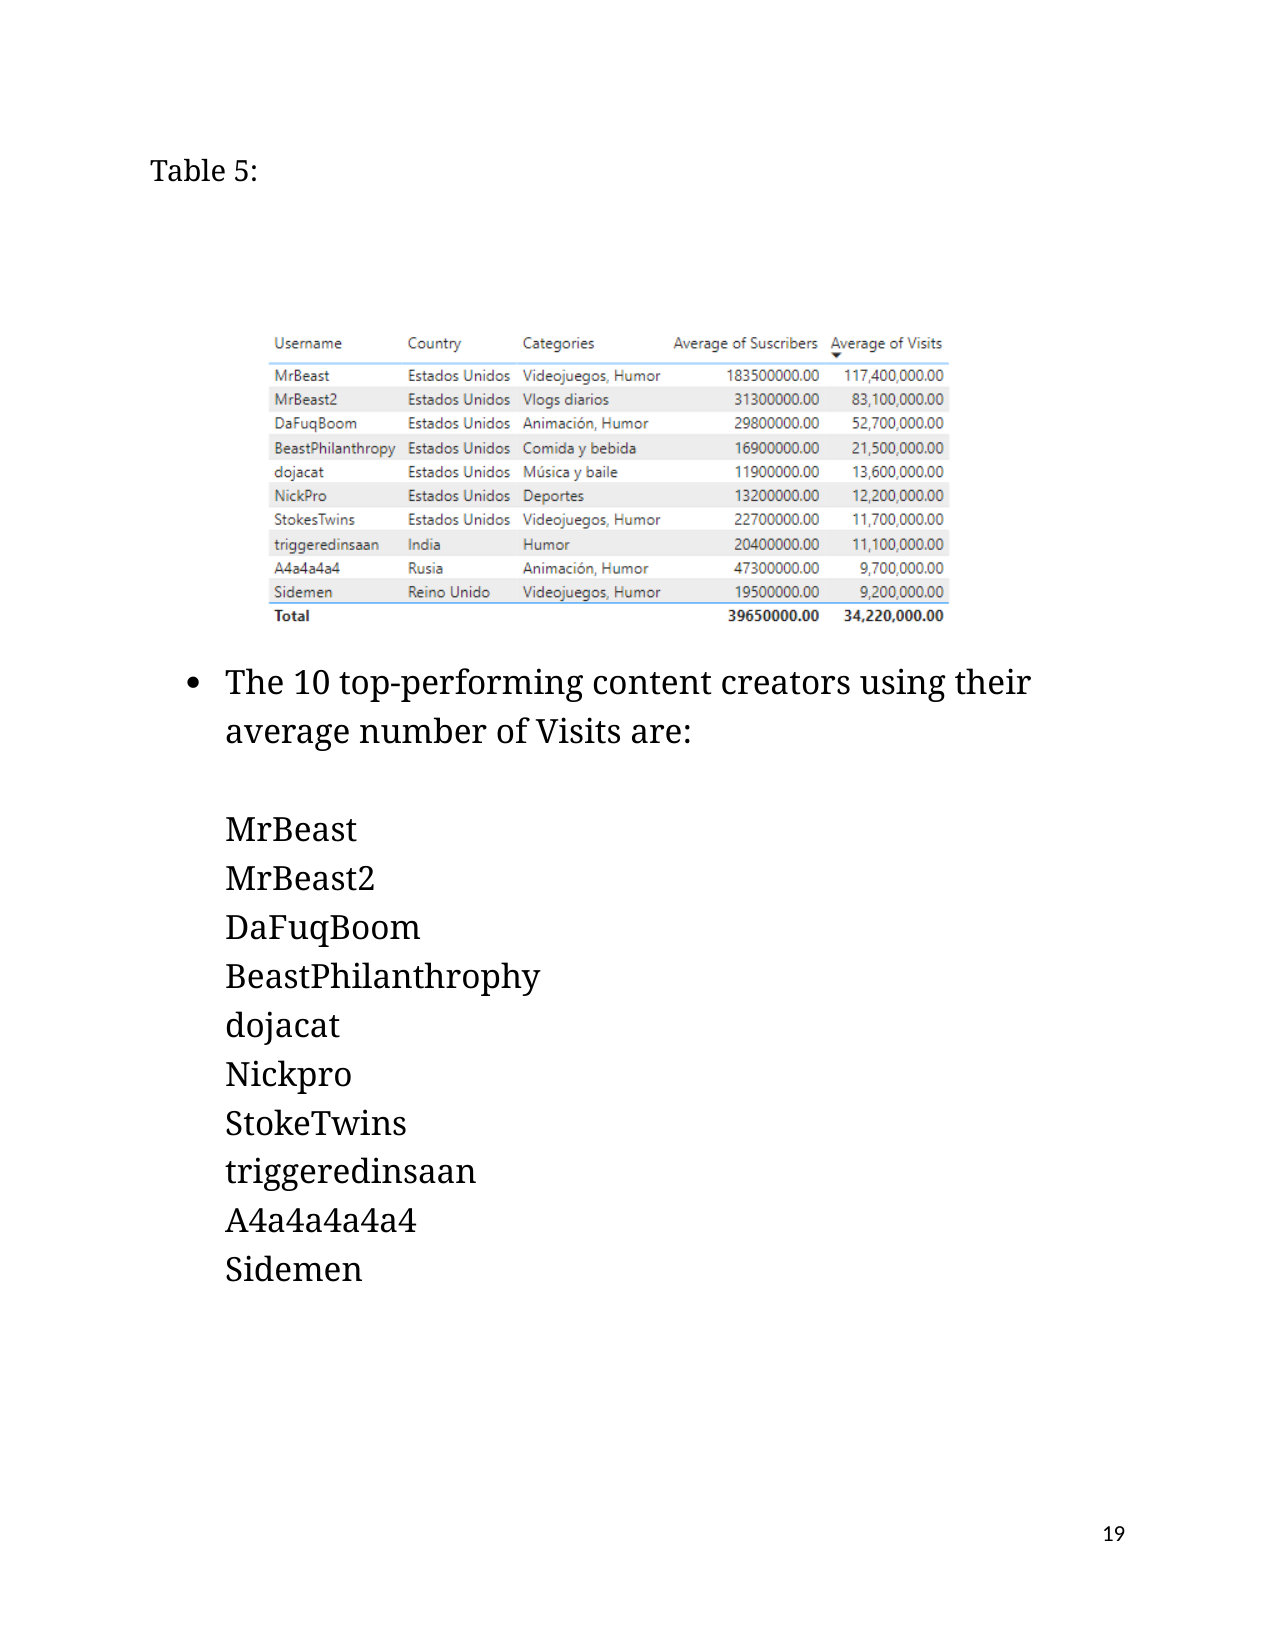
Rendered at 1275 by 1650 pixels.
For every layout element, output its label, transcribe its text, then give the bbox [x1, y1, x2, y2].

list A4a4a4a4a4 [225, 1197, 1125, 1243]
list StokeTwins [225, 1099, 1125, 1145]
list MrBeast2 [225, 854, 1125, 900]
text Table 5: [150, 150, 1125, 190]
list BeastPhilanthrophy [225, 952, 1125, 998]
list MrBeast [225, 806, 1125, 851]
list dojacat [225, 1001, 1125, 1047]
list Sidemen [225, 1246, 1125, 1292]
list DaFuqBoom [225, 903, 1125, 949]
list triggeredinsaan [225, 1148, 1125, 1194]
picture [260, 321, 964, 635]
list Nickpro [225, 1050, 1125, 1096]
